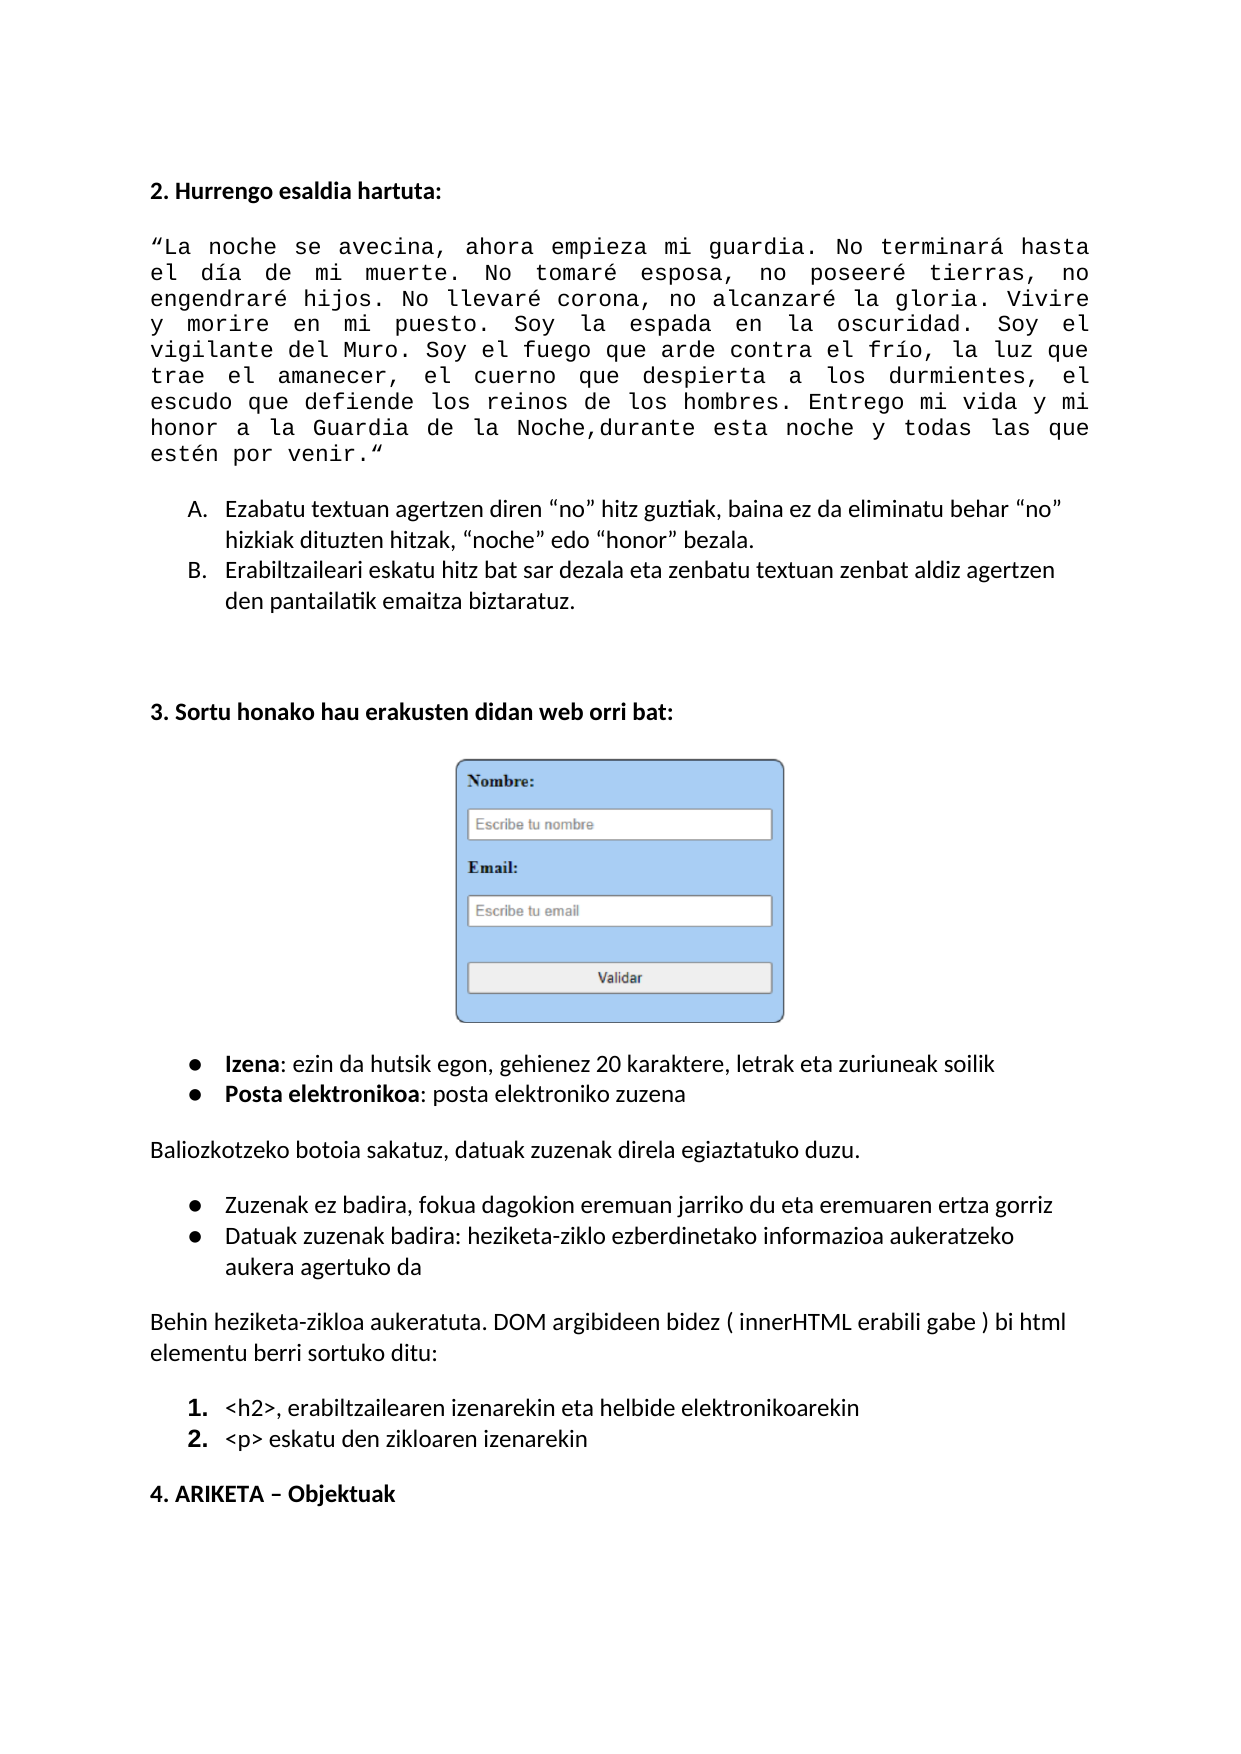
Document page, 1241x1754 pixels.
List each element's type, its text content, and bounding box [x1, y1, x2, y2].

text Baliozkotzeko botoia sakatuz, datuak zuzenak direla egiaztatuko duzu. [150, 1134, 1090, 1164]
text 4. ARIKETA – Objektuak [150, 1478, 1090, 1509]
list <h2>, erabiltzailearen izenarekin eta helbide elektronikoarekin [187, 1392, 1090, 1423]
list Ezabatu textuan agertzen diren “no” hitz guztiak, baina ez da eliminatu behar “no” hizkiak dituzten hitzak, “noche” edo “honor” bezala. [187, 493, 1090, 554]
text “La noche se avecina, ahora empieza mi guardia. No terminará hasta el día de mi muerte. No tomaré esposa, no poseeré tierras, no engendraré hijos. No llevaré corona, no alcanzaré la gloria. Vivire y morire en mi puesto. Soy la espada en la oscuridad. Soy el vigilante del Muro. Soy el fuego que arde contra el frío, la luz que trae el amanecer, el cuerno que despierta a los durmientes, el escudo que defiende los reinos de los hombres. Entrego mi vida y mi honor a la Guardia de la Noche,durante esta noche y todas las que estén por venir.“ [150, 235, 1090, 468]
list Erabiltzaileari eskatu hitz bat sar dezala eta zenbatu textuan zenbat aldiz agertzen den pantailatik emaitza biztaratuz. [187, 554, 1090, 616]
list <p> eskatu den zikloaren izenarekin [187, 1423, 1090, 1453]
text Behin heziketa-zikloa aukeratuta. DOM argibideen bidez ( innerHTML erabili gabe ) bi html elementu berri sortuko ditu: [150, 1306, 1090, 1367]
list Izena: ezin da hutsik egon, gehienez 20 karaktere, letrak eta zuriuneak soilik [187, 1048, 1090, 1078]
list Posta elektronikoa: posta elektroniko zuzena [187, 1078, 1090, 1109]
list Datuak zuzenak badira: heziketa-ziklo ezberdinetako informazioa aukeratzeko aukera agertuko da [187, 1220, 1090, 1281]
text 3. Sortu honako hau erakusten didan web orri bat: [150, 696, 1090, 727]
list Zuzenak ez badira, fokua dagokion eremuan jarriko du eta eremuaren ertza gorriz [187, 1189, 1090, 1220]
picture [449, 751, 791, 1023]
text 2. Hurrengo esaldia hartuta: [150, 175, 1090, 206]
